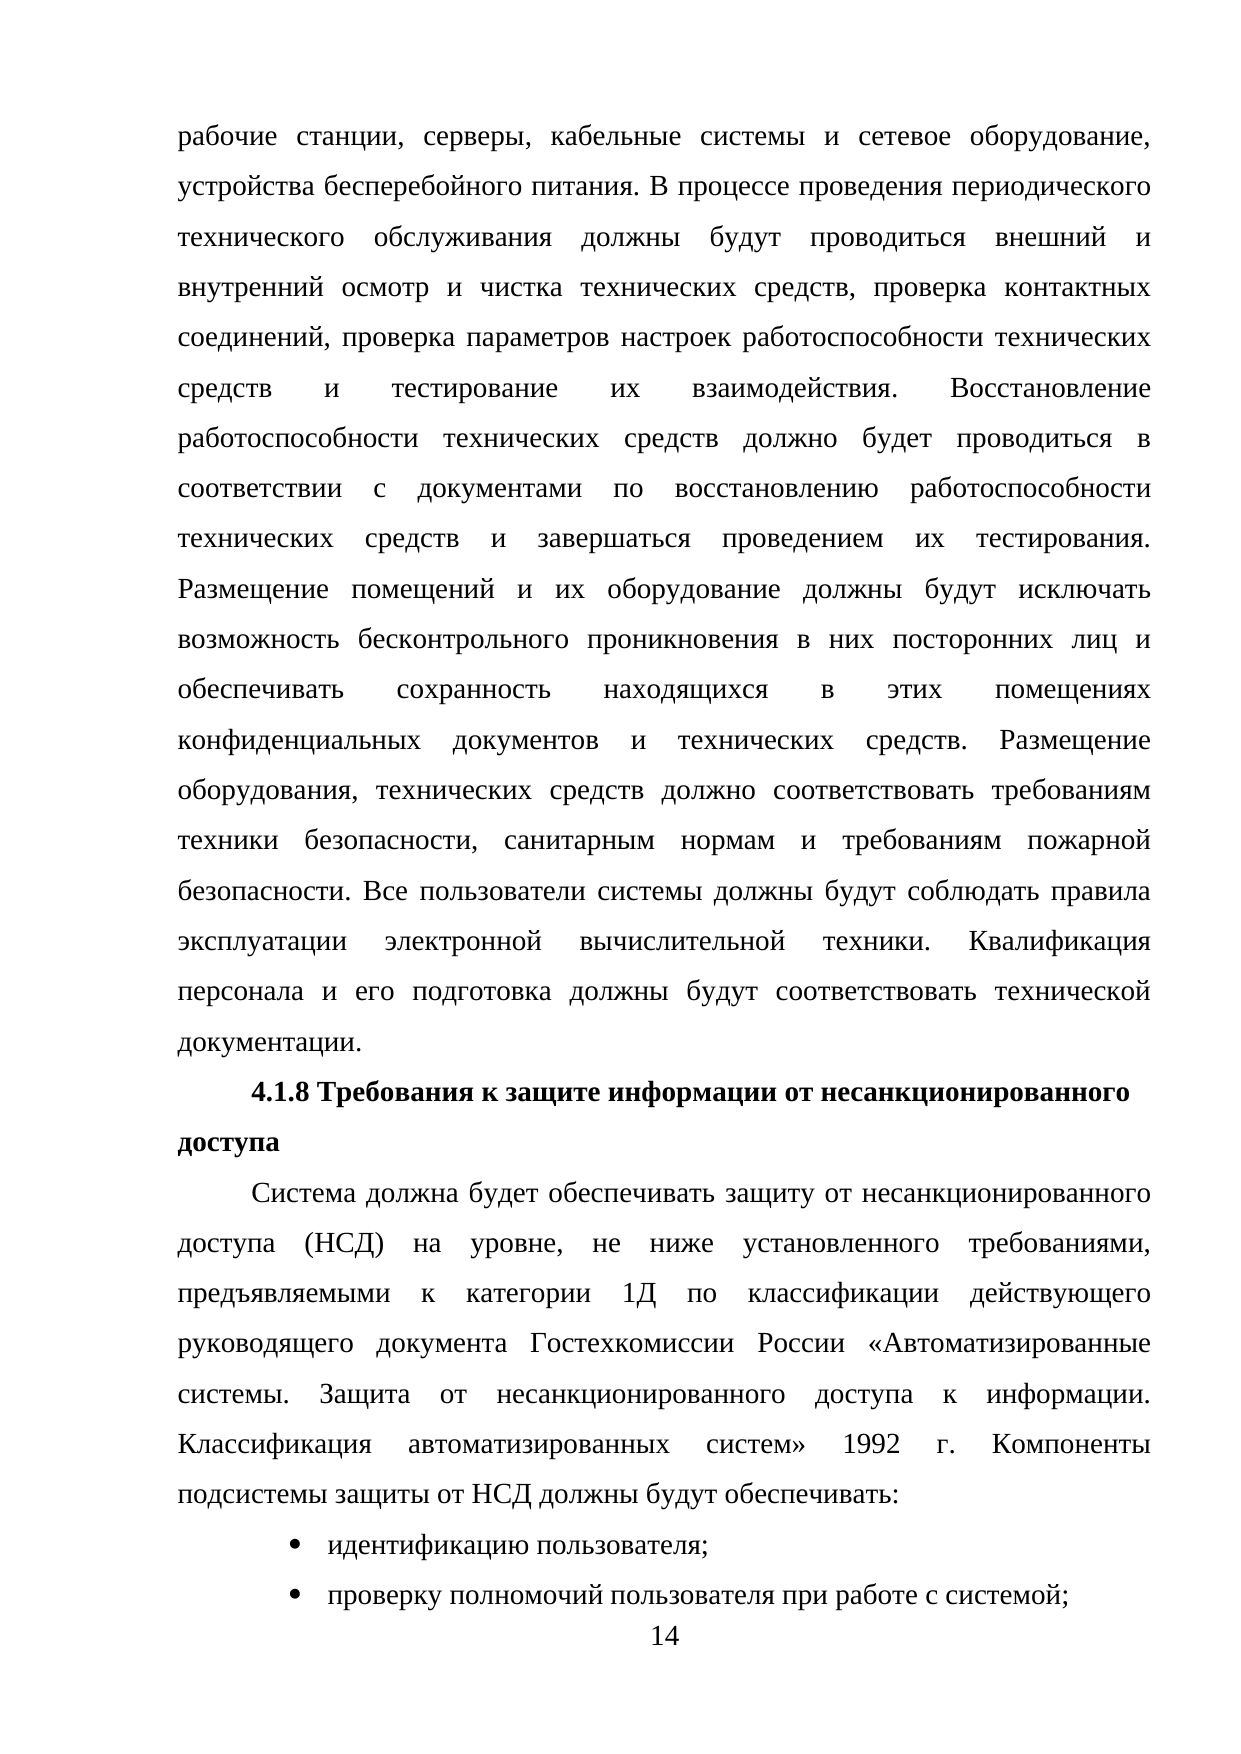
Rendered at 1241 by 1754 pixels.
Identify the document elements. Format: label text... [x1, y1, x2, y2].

text 4.1.8 Требования к защите информации от несанкционированного доступа [177, 1074, 1152, 1158]
list идентификацию пользователя; [290, 1527, 1152, 1561]
list проверку полномочий пользователя при работе с системой; [290, 1577, 1152, 1611]
text Система должна будет обеспечивать защиту от несанкционированного доступа (НСД) на уровне, не ниже установленного требованиями, предъявляемыми к категории 1Д по классификации действующего руководящего документа Гостехкомиссии России «Автоматизированные системы. Защита от несанкционированного доступа к информации. Классификация автоматизированных систем» 1992 г. Компоненты подсистемы защиты от НСД должны будут обеспечивать: [177, 1175, 1152, 1510]
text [177, 118, 1152, 1057]
